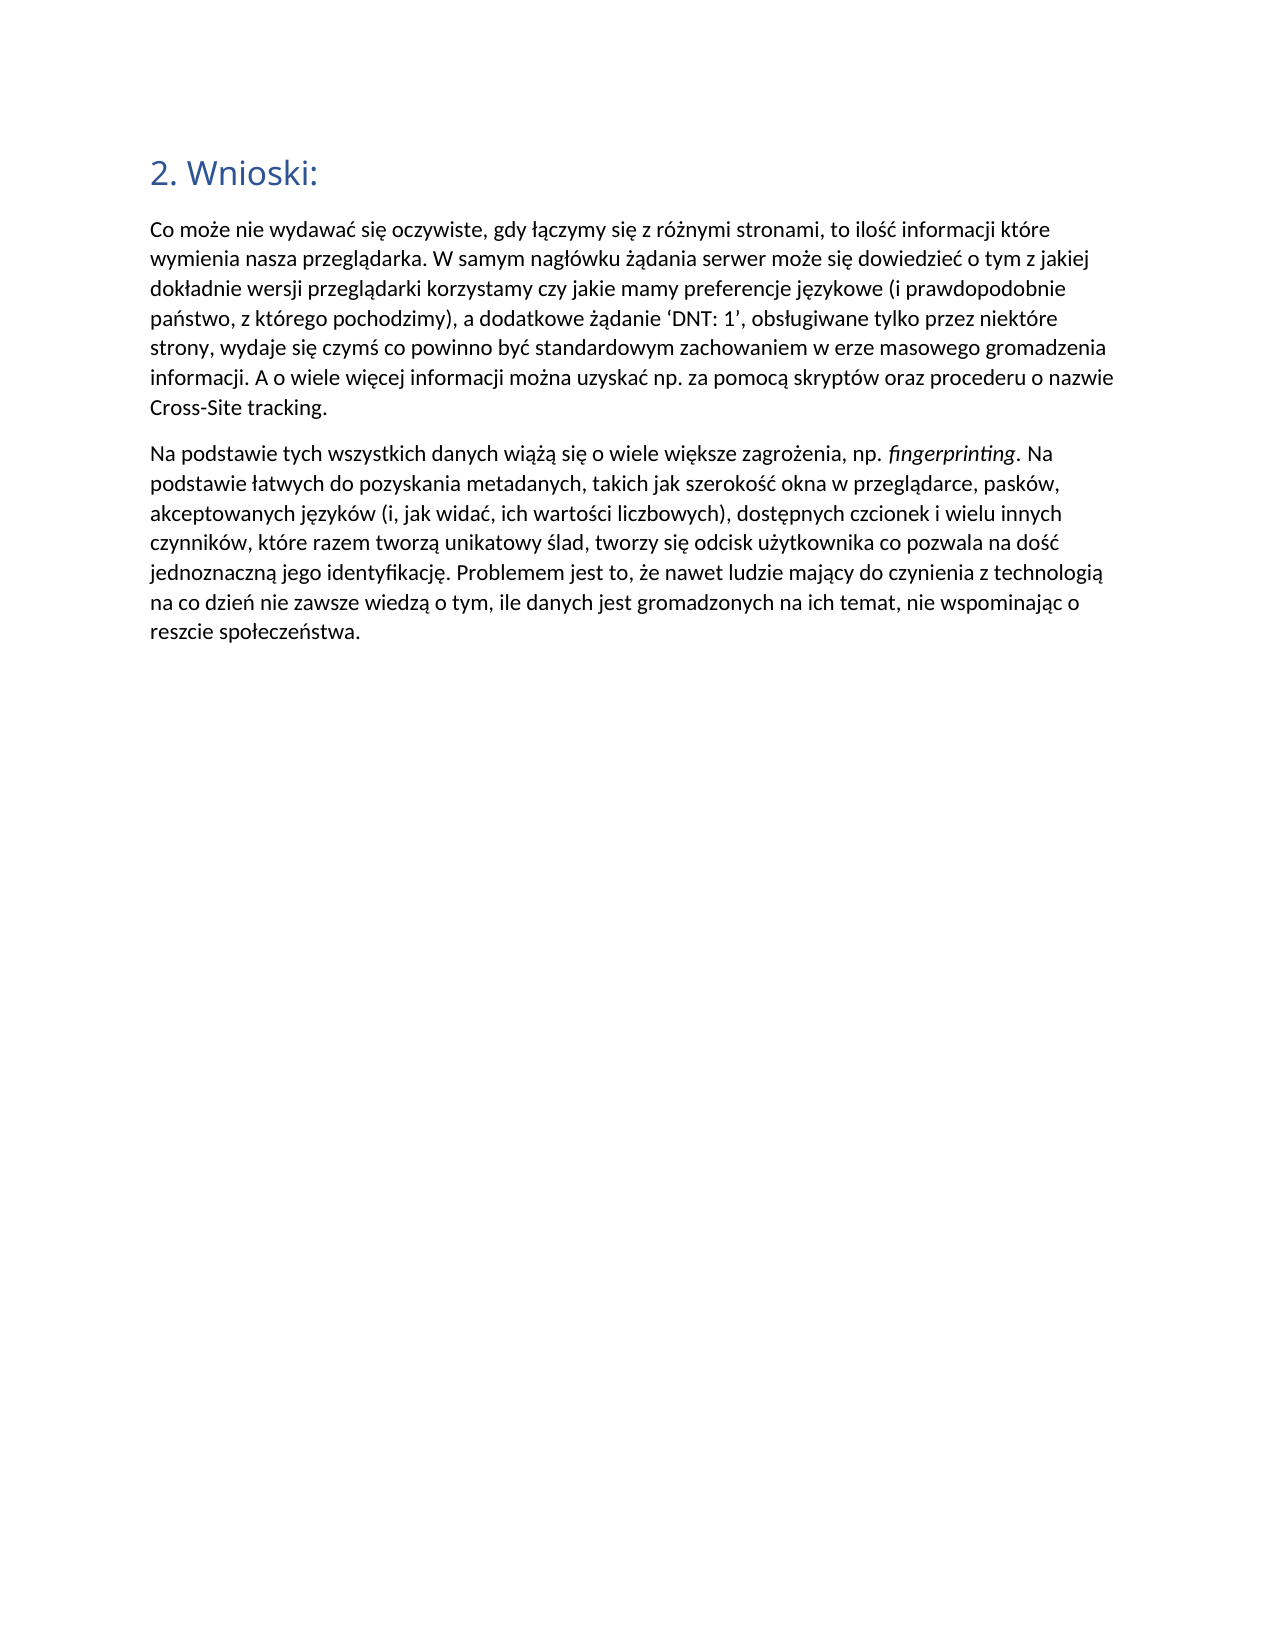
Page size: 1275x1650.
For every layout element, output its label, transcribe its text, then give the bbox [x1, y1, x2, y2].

text Na podstawie tych wszystkich danych wiążą się o wiele większe zagrożenia, np. fingerprinting. Na podstawie łatwych do pozyskania metadanych, takich jak szerokość okna w przeglądarce, pasków, akceptowanych języków (i, jak widać, ich wartości liczbowych), dostępnych czcionek i wielu innych czynników, które razem tworzą unikatowy ślad, tworzy się odcisk użytkownika co pozwala na dość jednoznaczną jego identyfikację. Problemem jest to, że nawet ludzie mający do czynienia z technologią na co dzień nie zawsze wiedzą o tym, ile danych jest gromadzonych na ich temat, nie wspominając o reszcie społeczeństwa. [150, 439, 1125, 645]
text 2. Wnioski: [150, 150, 1125, 195]
text Co może nie wydawać się oczywiste, gdy łączymy się z różnymi stronami, to ilość informacji które wymienia nasza przeglądarka. W samym nagłówku żądania serwer może się dowiedzieć o tym z jakiej dokładnie wersji przeglądarki korzystamy czy jakie mamy preferencje językowe (i prawdopodobnie państwo, z którego pochodzimy), a dodatkowe żądanie ‘DNT: 1’, obsługiwane tylko przez niektóre strony, wydaje się czymś co powinno być standardowym zachowaniem w erze masowego gromadzenia informacji. A o wiele więcej informacji można uzyskać np. za pomocą skryptów oraz procederu o nazwie Cross-Site tracking. [150, 215, 1125, 421]
